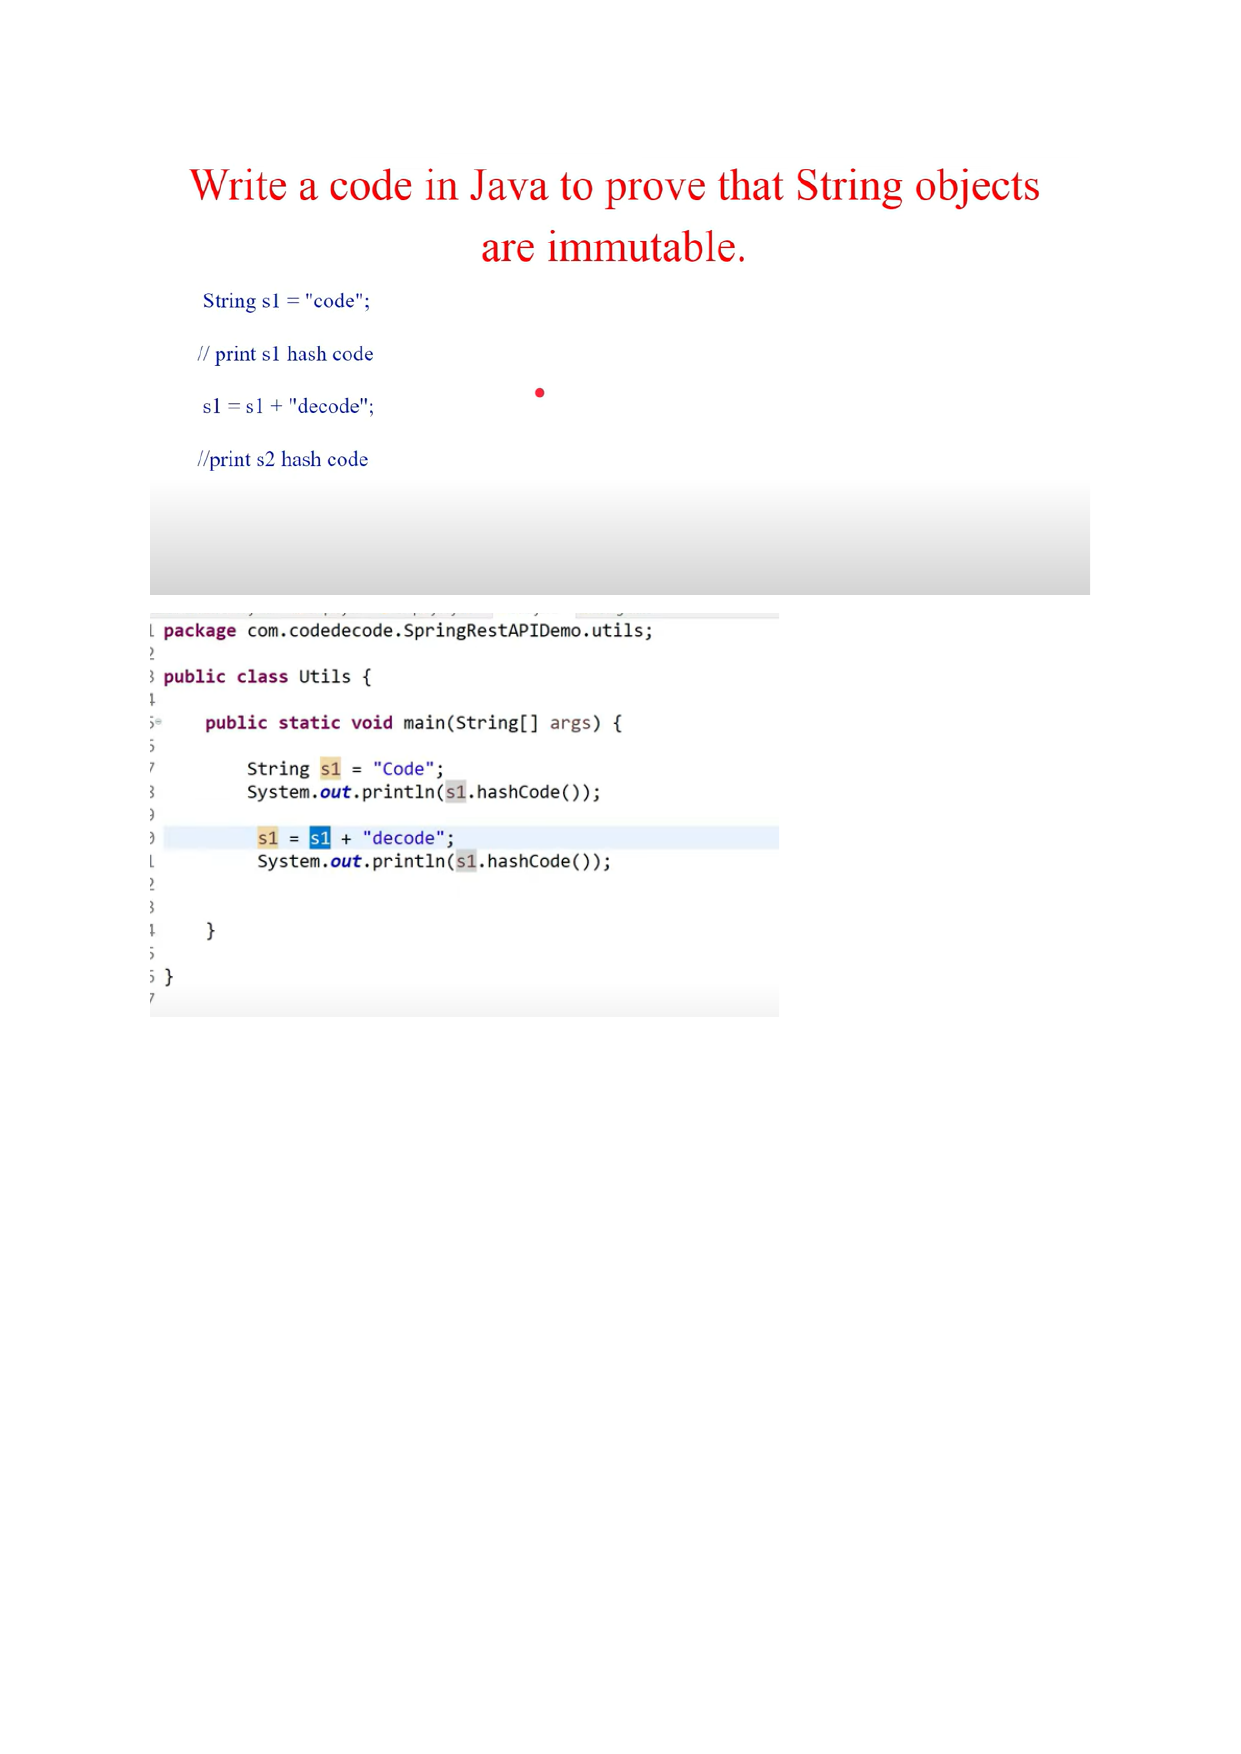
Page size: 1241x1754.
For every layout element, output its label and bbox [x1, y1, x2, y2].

picture [150, 613, 780, 1017]
picture [150, 150, 1091, 595]
